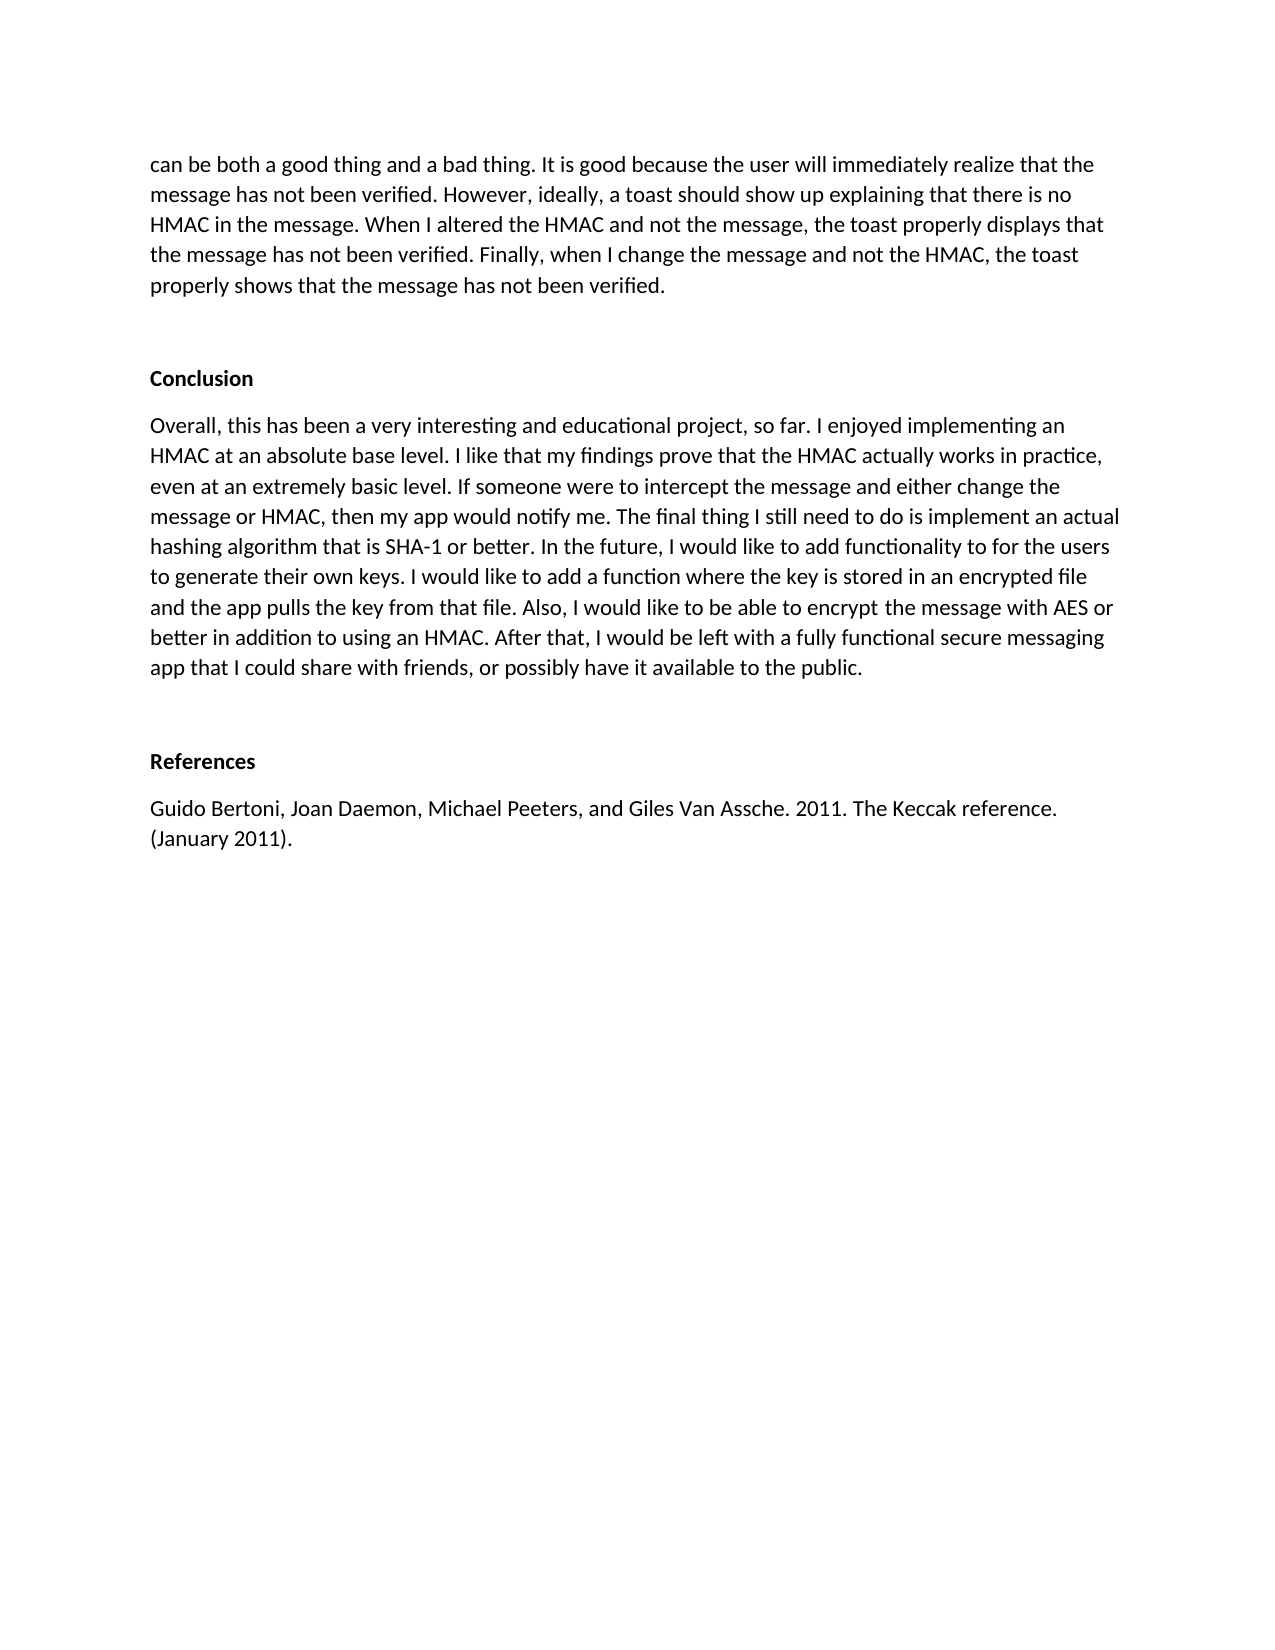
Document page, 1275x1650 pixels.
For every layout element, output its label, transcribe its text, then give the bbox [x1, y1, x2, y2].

text References [150, 747, 1125, 775]
text Guido Bertoni, Joan Daemon, Michael Peeters, and Giles Van Assche. 2011. The Keccak reference. (January 2011). [150, 794, 1125, 852]
text Conclusion [150, 364, 1125, 393]
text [150, 150, 1125, 299]
text Overall, this has been a very interesting and educational project, so far. I enjoyed implementing an HMAC at an absolute base level. I like that my findings prove that the HMAC actually works in practice, even at an extremely basic level. If someone were to intercept the message and either change the message or HMAC, then my app would notify me. The final thing I still need to do is implement an actual hashing algorithm that is SHA-1 or better. In the future, I would like to add functionality to for the users to generate their own keys. I would like to add a function where the key is stored in an encrypted file and the app pulls the key from that file. Also, I would like to be able to encrypt the message with AES or better in addition to using an HMAC. After that, I would be left with a fully functional secure messaging app that I could share with friends, or possibly have it available to the public. [150, 411, 1125, 681]
